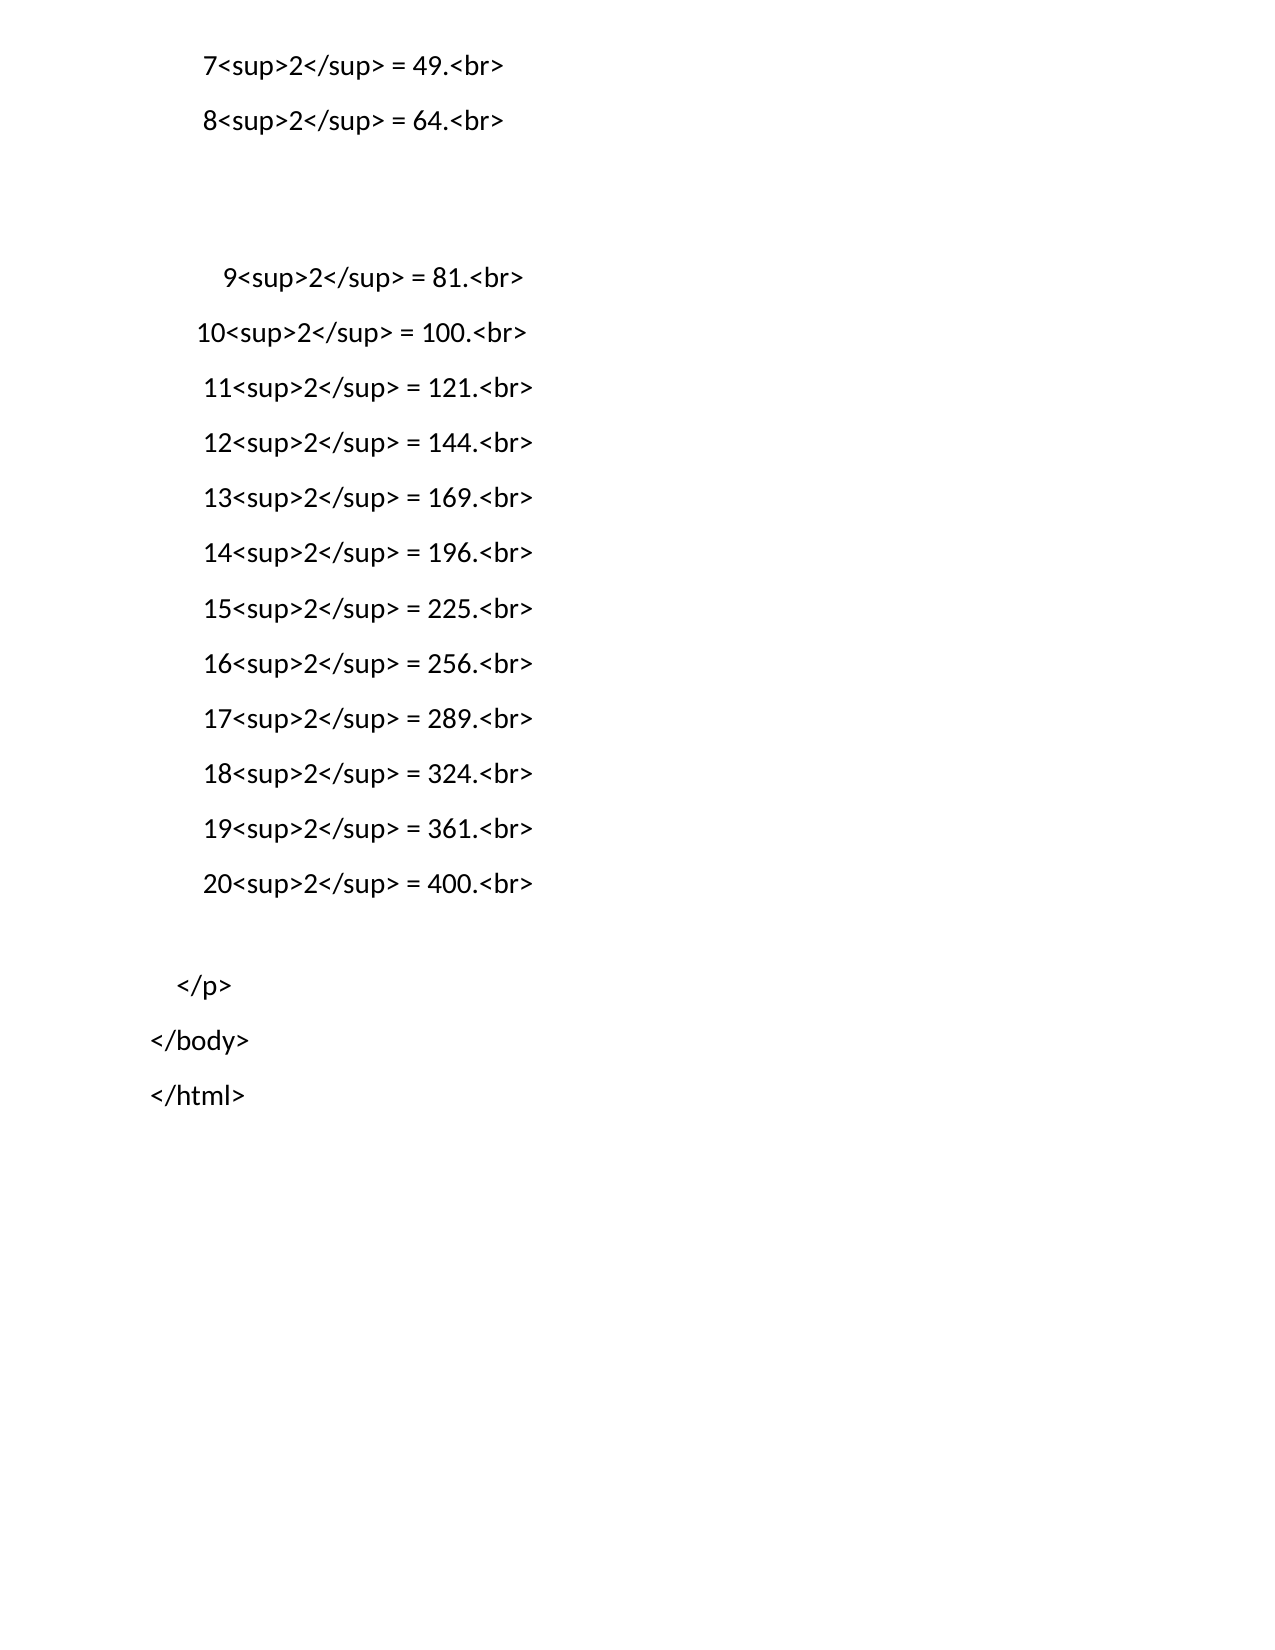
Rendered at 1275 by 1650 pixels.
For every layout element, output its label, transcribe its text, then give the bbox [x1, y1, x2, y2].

text 8<sup>2</sup> = 64.<br> [150, 102, 1209, 138]
text 14<sup>2</sup> = 196.<br> [150, 534, 1209, 570]
text 17<sup>2</sup> = 289.<br> [150, 700, 1209, 736]
text 18<sup>2</sup> = 324.<br> [150, 755, 1209, 791]
text </p> [150, 967, 1209, 1003]
text 11<sup>2</sup> = 121.<br> [150, 369, 1209, 405]
text 9<sup>2</sup> = 81.<br> [150, 259, 1209, 295]
text 12<sup>2</sup> = 144.<br> [150, 424, 1209, 460]
text 7<sup>2</sup> = 49.<br> [150, 47, 1209, 82]
text 13<sup>2</sup> = 169.<br> [150, 479, 1209, 515]
text 15<sup>2</sup> = 225.<br> [150, 590, 1209, 625]
text </body> [150, 1022, 1209, 1058]
text 16<sup>2</sup> = 256.<br> [150, 645, 1209, 680]
text 10<sup>2</sup> = 100.<br> [150, 314, 1209, 350]
text 19<sup>2</sup> = 361.<br> [150, 810, 1209, 846]
text </html> [150, 1077, 1209, 1113]
text 20<sup>2</sup> = 400.<br> [150, 865, 1209, 901]
